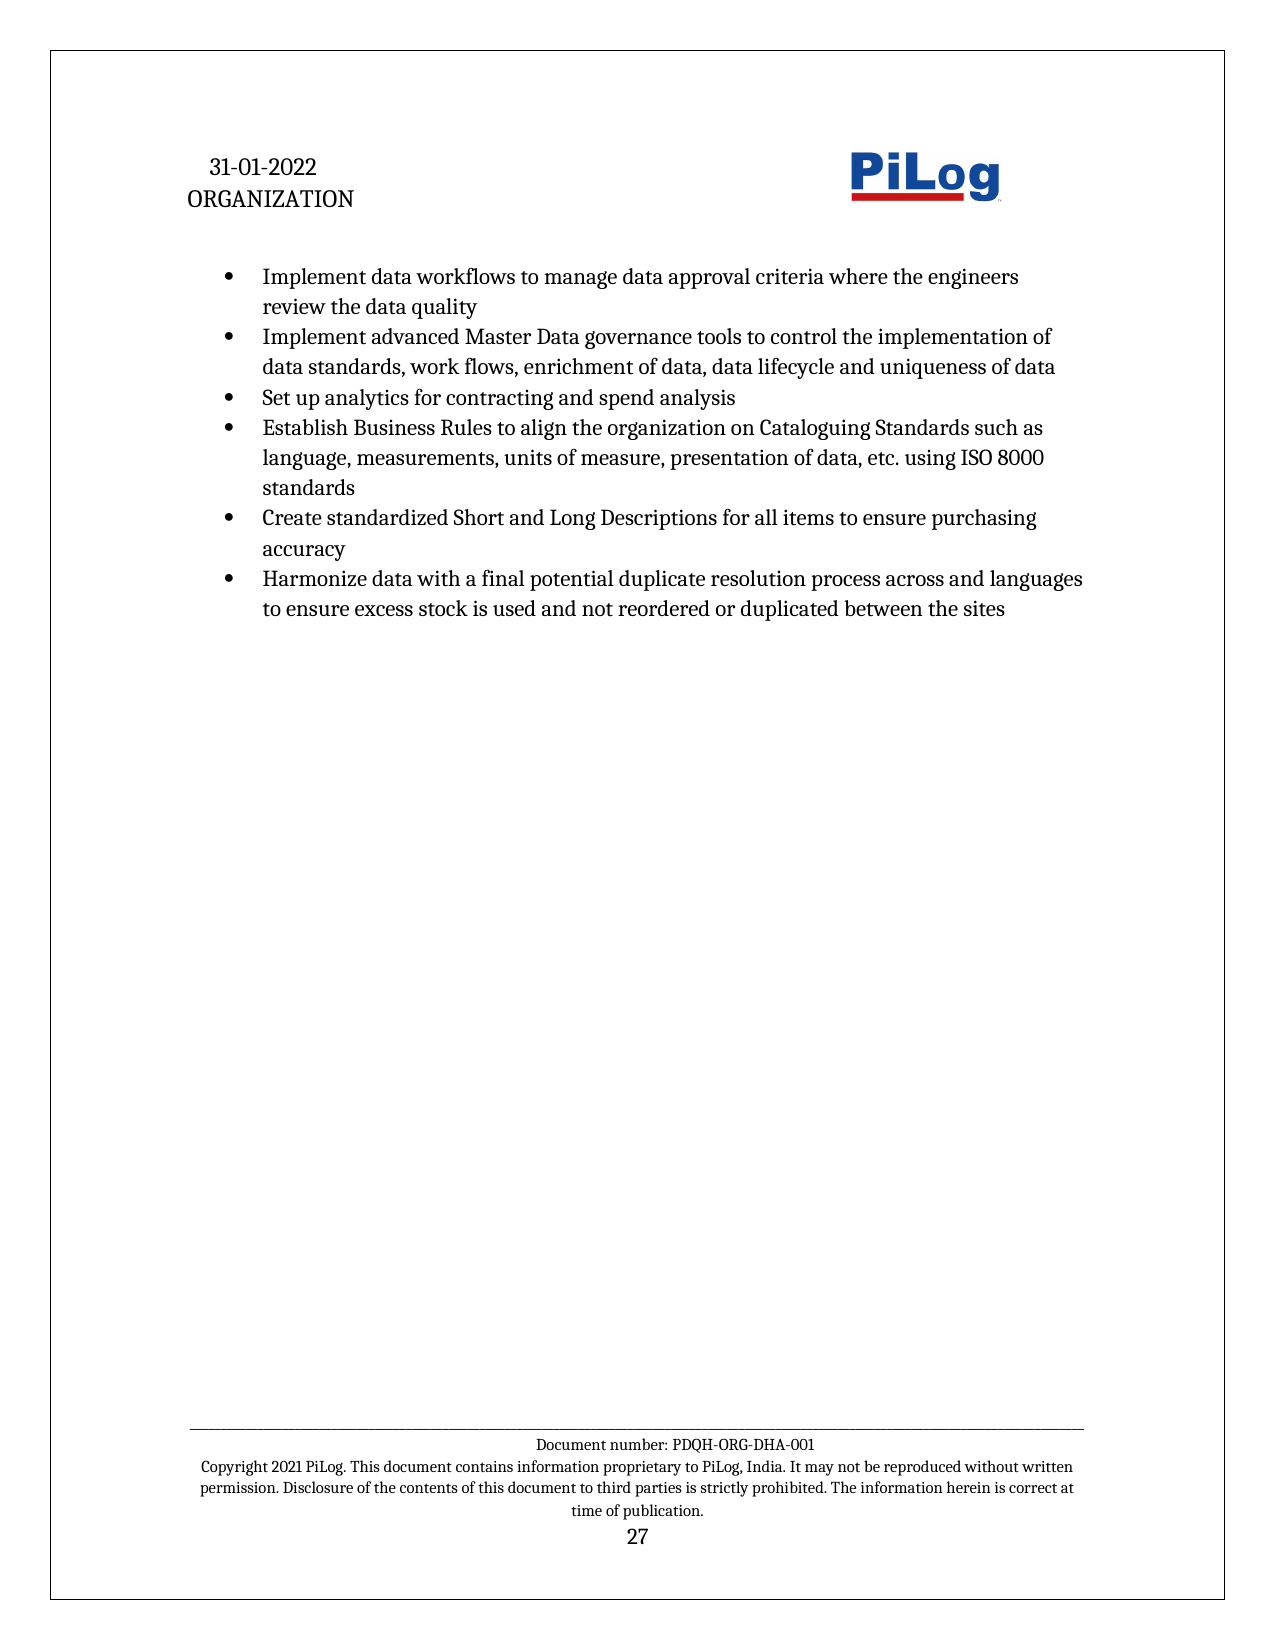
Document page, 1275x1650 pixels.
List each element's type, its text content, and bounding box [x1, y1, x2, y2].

list Implement data workflows to manage data approval criteria where the engineers review the data quality [225, 263, 1087, 320]
list Harmonize data with a final potential duplicate resolution process across and languages to ensure excess stock is used and not reordered or duplicated between the sites [225, 566, 1087, 622]
list Set up analytics for contracting and spend analysis [225, 384, 1087, 411]
list Establish Business Rules to align the organization on Cataloguing Standards such as language, measurements, units of measure, presentation of data, etc. using ISO 8000 standards [225, 414, 1087, 501]
picture [851, 152, 1002, 202]
list Implement advanced Master Data governance tools to control the implementation of data standards, work flows, enrichment of data, data lifecycle and uniqueness of data [225, 324, 1087, 381]
list Create standardized Short and Long Descriptions for all items to ensure purchasing accuracy [225, 505, 1087, 562]
